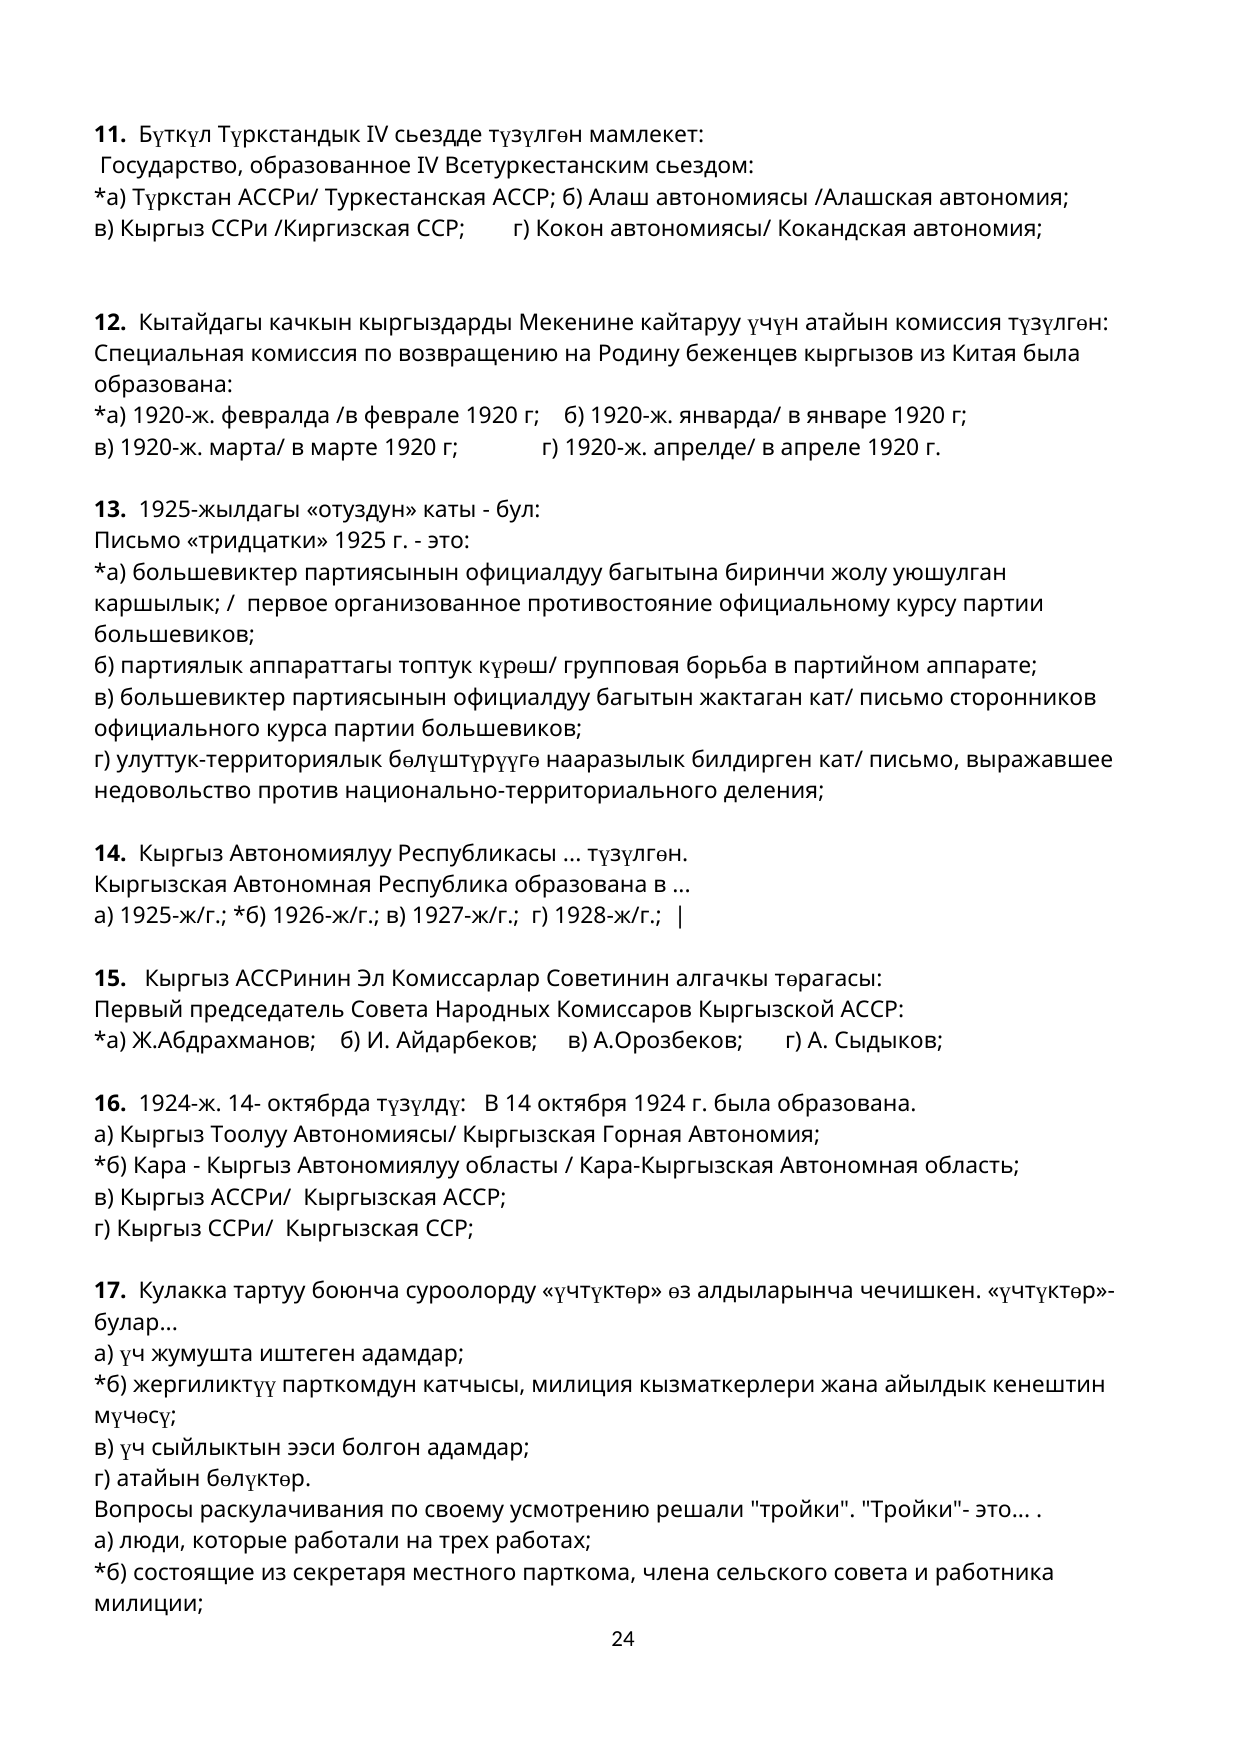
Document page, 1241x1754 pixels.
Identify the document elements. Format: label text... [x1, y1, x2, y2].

text *а) большевиктер партиясынын официалдуу багытына биринчи жолу уюшулган каршылык; / первое организованное противостояние официальному курсу партии большевиков; [94, 556, 1152, 649]
text 13. 1925-жылдагы «отуздун» каты - бул: [94, 493, 1152, 524]
text *а) 1920-ж. февралда /в феврале 1920 г; б) 1920-ж. январда/ в январе 1920 г; [94, 399, 1152, 431]
text 14. Кыргыз Автономиялуу Республикасы ... түзүлгөн. [94, 837, 1152, 868]
text Кыргызская Автономная Республика образована в ... [94, 868, 1152, 899]
text в) Кыргыз ССРи /Киргизская ССР; г) Кокон автономиясы/ Кокандская автономия; [94, 212, 1152, 243]
text *а) Түркстан АССРи/ Туркестанская АССР; б) Алаш автономиясы /Алашская автономия; [94, 181, 1152, 212]
text Специальная комиссия по возвращению на Родину беженцев кыргызов из Китая была образована: [94, 337, 1152, 399]
text а) 1925-ж/г.; *б) 1926-ж/г.; в) 1927-ж/г.; г) 1928-ж/г.; | [94, 899, 1152, 931]
text в) үч сыйлыктын ээси болгон адамдар; [94, 1431, 1152, 1462]
text а) үч жумушта иштеген адамдар; [94, 1337, 1152, 1368]
text 12. Кытайдагы качкын кыргыздарды Мекенине кайтаруу үчүн атайын комиссия түзүлгөн: [94, 306, 1152, 337]
text Государство, образованное IV Всетуркестанским сьездом: [94, 149, 1152, 181]
text *б) состоящие из секретаря местного парткома, члена сельского совета и работника милиции; [94, 1556, 1152, 1618]
text *б) Кара - Кыргыз Автономиялуу областы / Кара-Кыргызская Автономная область; [94, 1149, 1152, 1181]
text 15. Кыргыз АССРинин Эл Комиссарлар Советинин алгачкы төрагасы: [94, 962, 1152, 993]
text в) 1920-ж. марта/ в марте 1920 г; г) 1920-ж. апрелде/ в апреле 1920 г. [94, 431, 1152, 462]
text г) улуттук-территориялык бөлүштүрүүгө нааразылык билдирген кат/ письмо, выражавшее недовольство против национально-территориального деления; [94, 743, 1152, 806]
text 16. 1924-ж. 14- октябрда түзүлдү: В 14 октября 1924 г. была образована. [94, 1087, 1152, 1118]
text а) Кыргыз Тоолуу Автономиясы/ Кыргызская Горная Автономия; [94, 1118, 1152, 1149]
text Вопросы раскулачивания по своему усмотрению решали "тройки". "Тройки"- это... . [94, 1493, 1152, 1524]
text а) люди, которые работали на трех работах; [94, 1524, 1152, 1556]
text 11. Бүткүл Түркстандык IV сьездде түзүлгөн мамлекет: [94, 118, 1152, 149]
text в) большевиктер партиясынын официалдуу багытын жактаган кат/ письмо сторонников официального курса партии большевиков; [94, 681, 1152, 743]
text г) атайын бөлүктөр. [94, 1462, 1152, 1493]
text Письмо «тридцатки» 1925 г. - это: [94, 524, 1152, 556]
text б) партиялык аппараттагы топтук күрөш/ групповая борьба в партийном аппарате; [94, 649, 1152, 681]
text Первый председатель Совета Народных Комиссаров Кыргызской АССР: [94, 993, 1152, 1024]
text *а) Ж.Абдрахманов; б) И. Айдарбеков; в) А.Орозбеков; г) А. Сыдыков; [94, 1024, 1152, 1056]
text *б) жергиликтүү парткомдун катчысы, милиция кызматкерлери жана айылдык кенештин мүчөсү; [94, 1368, 1152, 1431]
text 17. Кулакка тартуу боюнча суроолорду «үчтүктөр» өз алдыларынча чечишкен. «үчтүктөр»-булар... [94, 1274, 1152, 1337]
text в) Кыргыз АССРи/ Кыргызская АССР; [94, 1181, 1152, 1212]
text г) Кыргыз ССРи/ Кыргызская ССР; [94, 1212, 1152, 1243]
